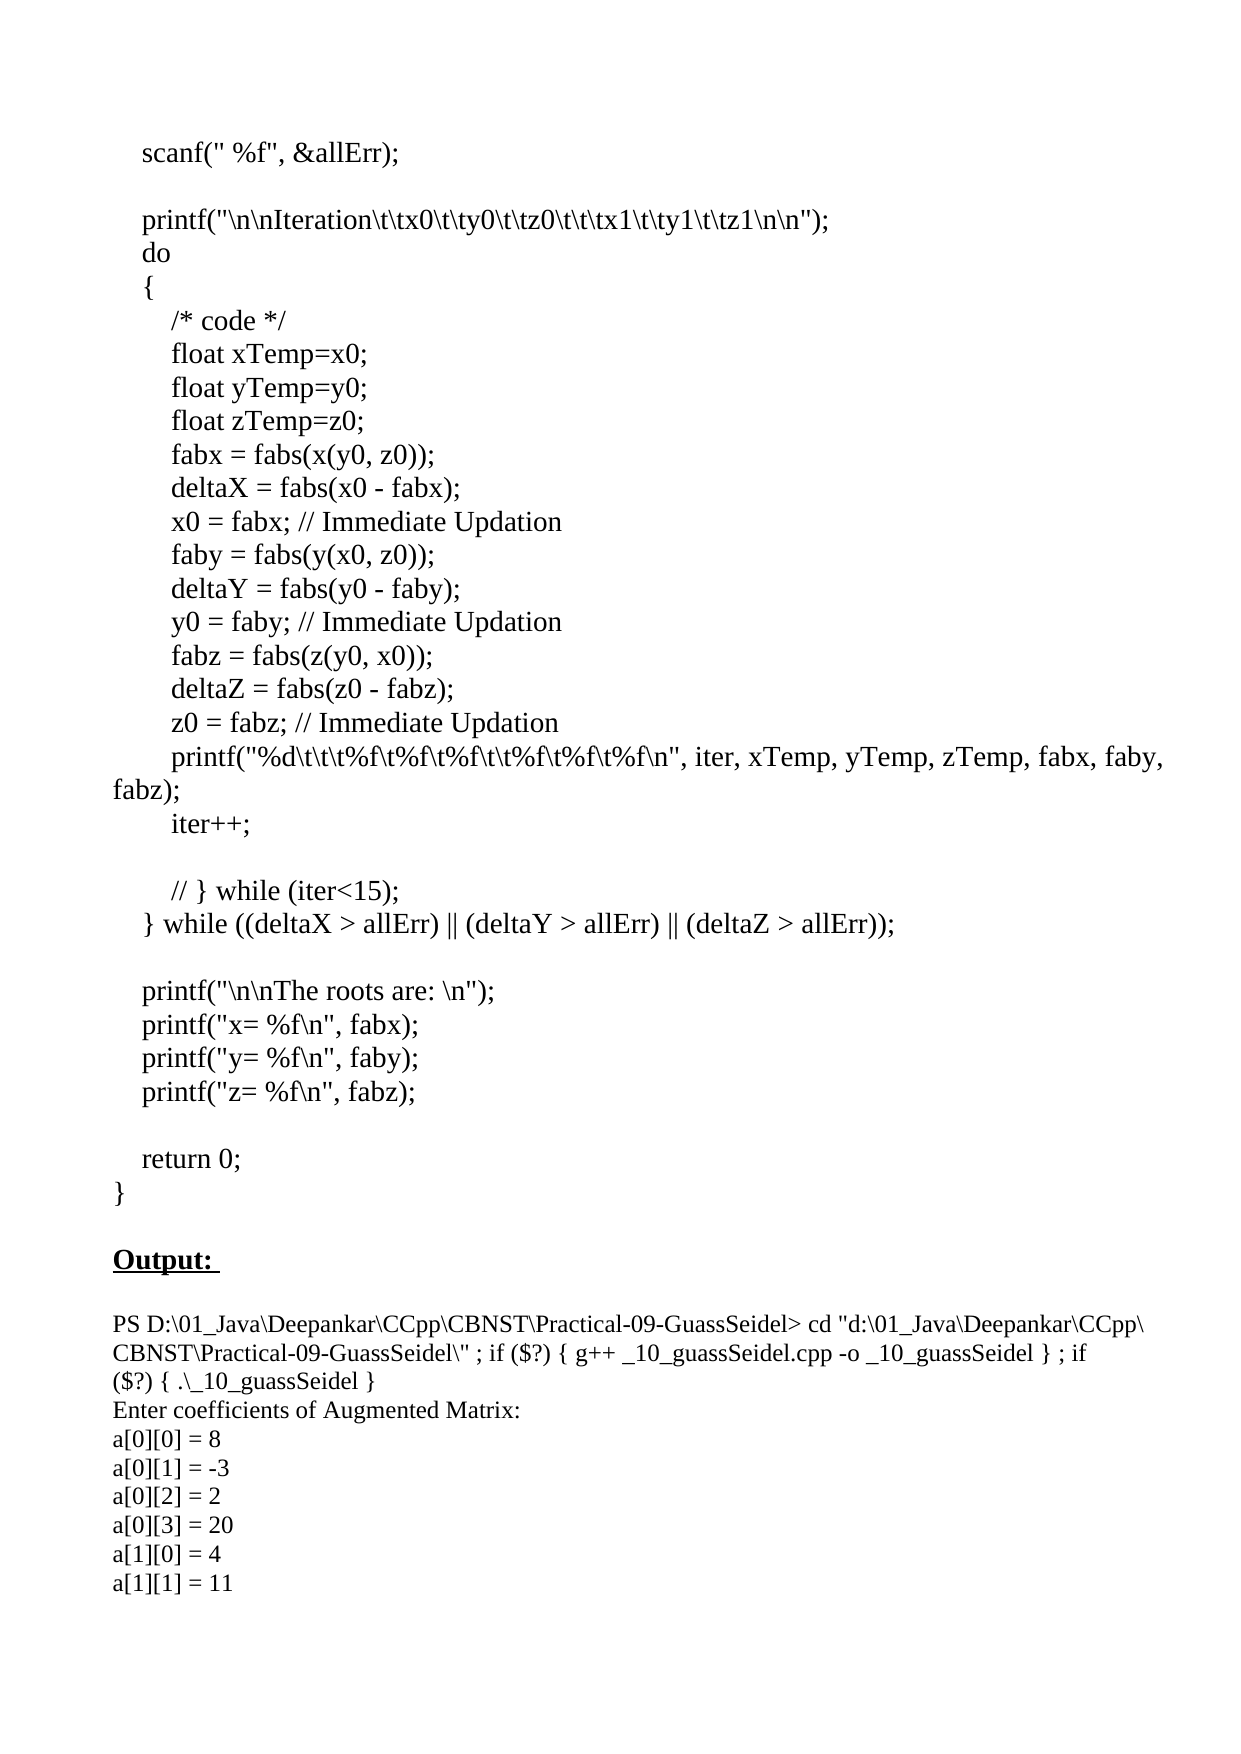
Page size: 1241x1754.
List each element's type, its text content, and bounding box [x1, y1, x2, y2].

text z0 = fabz; // Immediate Updation [112, 705, 1203, 739]
text float zTemp=z0; [112, 403, 1203, 437]
text a[0][2] = 2 [112, 1481, 1203, 1510]
text float xTemp=x0; [112, 336, 1203, 370]
text printf("\n\nIteration\t\tx0\t\ty0\t\tz0\t\t\tx1\t\ty1\t\tz1\n\n"); [112, 202, 1203, 236]
text a[0][1] = -3 [112, 1453, 1203, 1481]
text Enter coefficients of Augmented Matrix: [112, 1395, 1203, 1424]
text } [112, 1175, 1203, 1208]
text printf("z= %f\n", fabz); [112, 1074, 1203, 1108]
text printf("%d\t\t\t%f\t%f\t%f\t\t%f\t%f\t%f\n", iter, xTemp, yTemp, zTemp, fabx, faby, fabz); [112, 739, 1203, 806]
text scanf(" %f", &allErr); [112, 135, 1203, 168]
text y0 = faby; // Immediate Updation [112, 604, 1203, 638]
text faby = fabs(y(x0, z0)); [112, 537, 1203, 571]
text fabx = fabs(x(y0, z0)); [112, 437, 1203, 470]
text // } while (iter<15); [112, 873, 1203, 906]
text { [112, 269, 1203, 303]
text fabz = fabs(z(y0, x0)); [112, 638, 1203, 672]
text ($?) { .\_10_guassSeidel } [112, 1366, 1203, 1395]
text printf("\n\nThe roots are: \n"); [112, 973, 1203, 1007]
text deltaY = fabs(y0 - faby); [112, 571, 1203, 604]
text deltaX = fabs(x0 - fabx); [112, 470, 1203, 504]
text iter++; [112, 806, 1203, 839]
text float yTemp=y0; [112, 370, 1203, 403]
text printf("y= %f\n", faby); [112, 1041, 1203, 1074]
text do [112, 236, 1203, 269]
text x0 = fabx; // Immediate Updation [112, 504, 1203, 537]
text a[0][3] = 20 [112, 1510, 1203, 1539]
text deltaZ = fabs(z0 - fabz); [112, 672, 1203, 705]
text a[0][0] = 8 [112, 1424, 1203, 1453]
text /* code */ [112, 303, 1203, 336]
text } while ((deltaX > allErr) || (deltaY > allErr) || (deltaZ > allErr)); [112, 906, 1203, 940]
text printf("x= %f\n", fabx); [112, 1007, 1203, 1041]
text Output: [112, 1242, 1203, 1275]
text a[1][0] = 4 [112, 1539, 1203, 1568]
text PS D:\01_Java\Deepankar\CCpp\CBNST\Practical-09-GuassSeidel> cd "d:\01_Java\Deepankar\CCpp\CBNST\Practical-09-GuassSeidel\" ; if ($?) { g++ _10_guassSeidel.cpp -o _10_guassSeidel } ; if [112, 1309, 1203, 1366]
text a[1][1] = 11 [112, 1568, 1203, 1596]
text return 0; [112, 1141, 1203, 1175]
